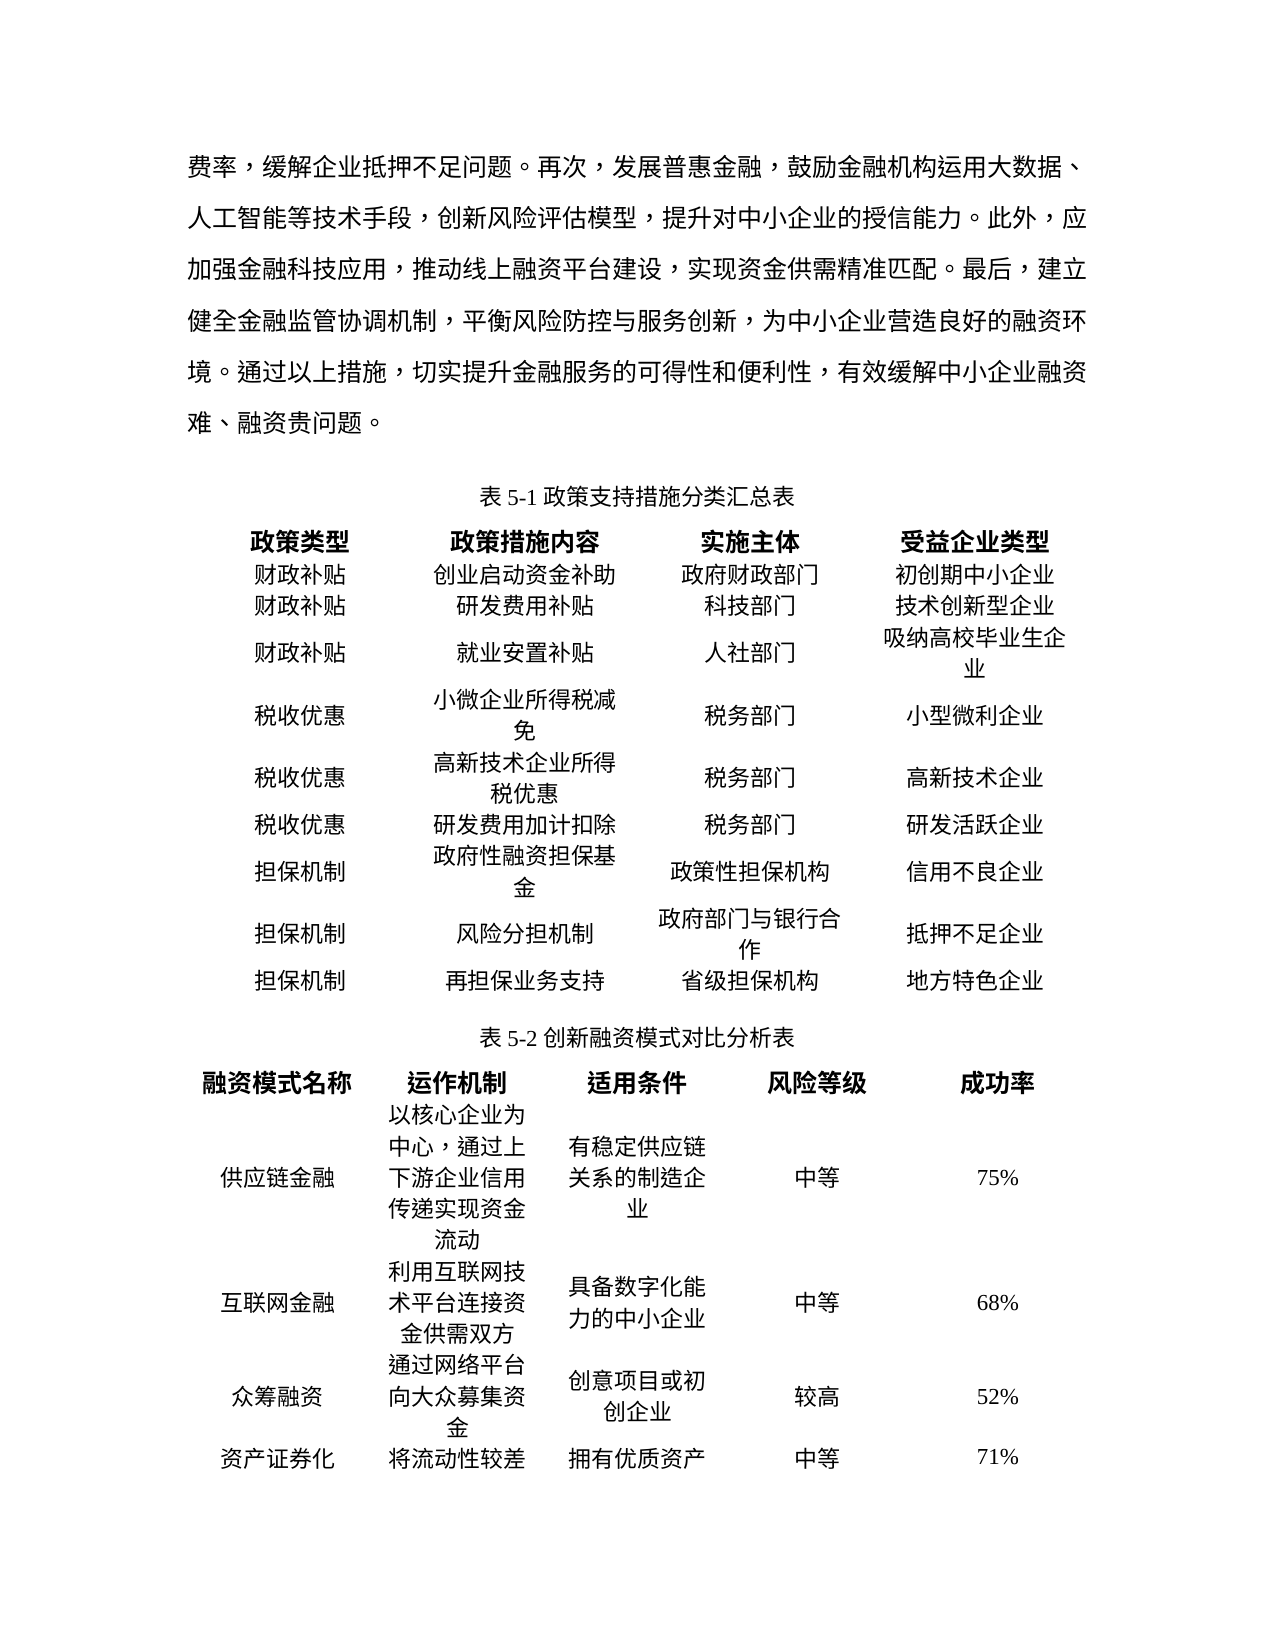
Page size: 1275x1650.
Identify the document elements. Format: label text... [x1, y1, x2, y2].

table_cell 拥有优质资产的企业 [548, 1443, 727, 1474]
table_cell 税收优惠 [188, 809, 412, 840]
table_cell 供应链金融 [188, 1099, 367, 1256]
table_cell 技术创新型企业 [863, 590, 1087, 622]
table_header 政策类型 [188, 525, 412, 559]
table_cell 研发活跃企业 [863, 809, 1087, 840]
table_cell 担保机制 [188, 840, 412, 903]
text 表5-2 创新融资模式对比分析表 [187, 1022, 1087, 1053]
table_cell 财政补贴 [188, 590, 412, 622]
table_cell 政府财政部门 [638, 559, 862, 590]
table_cell 省级担保机构 [638, 965, 862, 997]
table_cell 初创期中小企业 [863, 559, 1087, 590]
table_cell 互联网金融 [188, 1256, 367, 1349]
table_header 风险等级 [728, 1065, 907, 1099]
table_cell 财政补贴 [188, 559, 412, 590]
table_cell 税务部门 [638, 809, 862, 840]
table_cell 再担保业务支持 [413, 965, 637, 997]
table_cell 资产证券化 [188, 1443, 367, 1474]
table_cell 75% [908, 1099, 1087, 1256]
table_cell 信用不良企业 [863, 840, 1087, 903]
table_header 成功率 [908, 1065, 1087, 1099]
table_cell 将流动性较差的资产转换为可交易证券 [368, 1443, 547, 1474]
table_header 受益企业类型 [863, 525, 1087, 559]
table_cell 创意项目或初创企业 [548, 1349, 727, 1443]
table_cell 担保机制 [188, 903, 412, 965]
text 表5-1 政策支持措施分类汇总表 [187, 481, 1087, 512]
table_cell 地方特色企业 [863, 965, 1087, 997]
table_cell 具备数字化能力的中小企业 [548, 1256, 727, 1349]
table_cell 小型微利企业 [863, 684, 1087, 747]
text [187, 150, 1087, 439]
table_cell 以核心企业为中心，通过上下游企业信用传递实现资金流动 [368, 1099, 547, 1256]
table_header 运作机制 [368, 1065, 547, 1099]
table_cell 52% [908, 1349, 1087, 1443]
table_cell 就业安置补贴 [413, 622, 637, 684]
table_cell 政府性融资担保基金 [413, 840, 637, 903]
table_cell 创业启动资金补助 [413, 559, 637, 590]
table_cell 政府部门与银行合作 [638, 903, 862, 965]
table_cell 税务部门 [638, 684, 862, 747]
table_cell 高新技术企业所得税优惠 [413, 747, 637, 809]
table_cell 研发费用加计扣除 [413, 809, 637, 840]
table_header 融资模式名称 [188, 1065, 367, 1099]
table_cell 抵押不足企业 [863, 903, 1087, 965]
table_header 实施主体 [638, 525, 862, 559]
table_cell 小微企业所得税减免 [413, 684, 637, 747]
table_cell 财政补贴 [188, 622, 412, 684]
table_cell 68% [908, 1256, 1087, 1349]
table_cell 税收优惠 [188, 684, 412, 747]
table_header 适用条件 [548, 1065, 727, 1099]
table_cell 政策性担保机构 [638, 840, 862, 903]
table_cell 研发费用补贴 [413, 590, 637, 622]
table_cell 中等 [728, 1256, 907, 1349]
table_cell 科技部门 [638, 590, 862, 622]
table_cell 有稳定供应链关系的制造企业 [548, 1099, 727, 1256]
table_cell 高新技术企业 [863, 747, 1087, 809]
table_cell 税收优惠 [188, 747, 412, 809]
table_cell 中等 [728, 1443, 907, 1474]
table_cell 风险分担机制 [413, 903, 637, 965]
table_header 政策措施内容 [413, 525, 637, 559]
table_cell 71% [908, 1443, 1087, 1474]
table_cell 税务部门 [638, 747, 862, 809]
table_cell 利用互联网技术平台连接资金供需双方 [368, 1256, 547, 1349]
table_cell 通过网络平台向大众募集资金 [368, 1349, 547, 1443]
table_cell 较高 [728, 1349, 907, 1443]
table_cell 担保机制 [188, 965, 412, 997]
table_cell 众筹融资 [188, 1349, 367, 1443]
table_cell 中等 [728, 1099, 907, 1256]
table_cell 人社部门 [638, 622, 862, 684]
table_cell 吸纳高校毕业生企业 [863, 622, 1087, 684]
